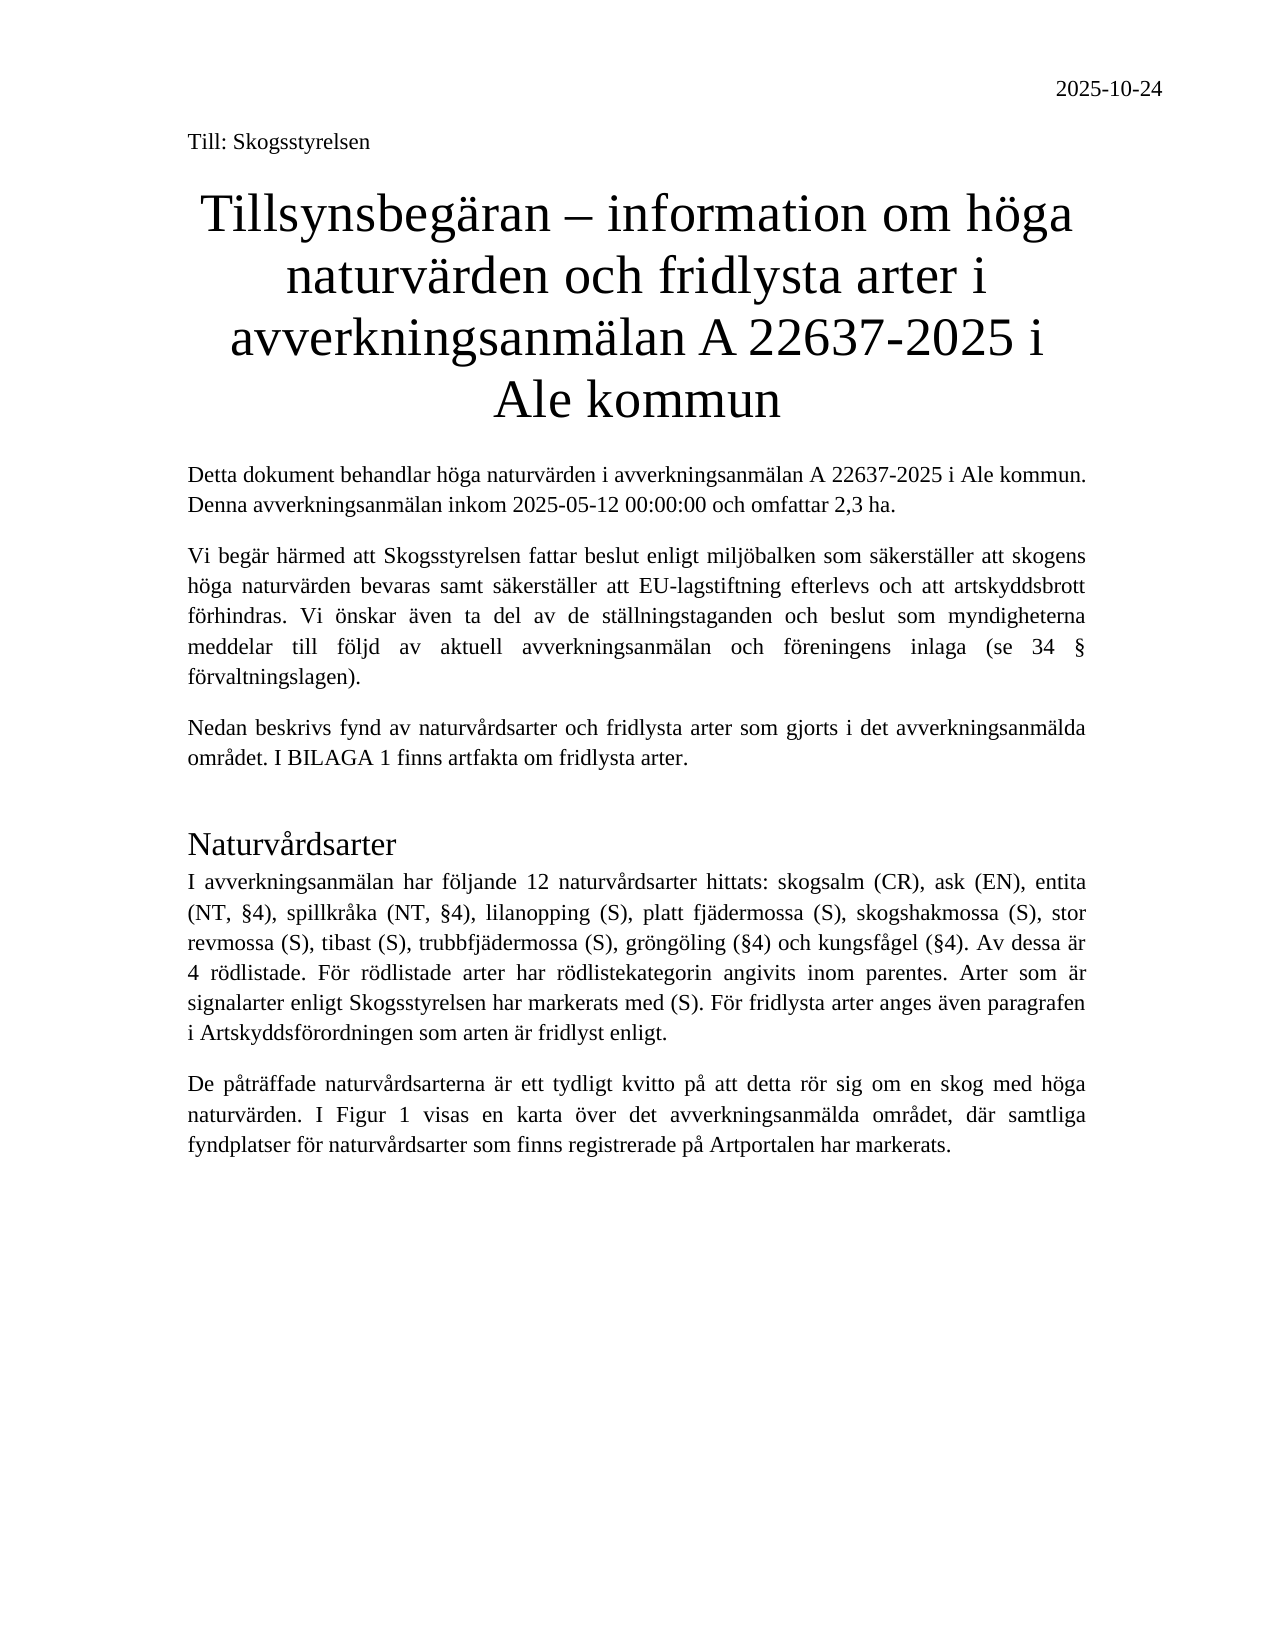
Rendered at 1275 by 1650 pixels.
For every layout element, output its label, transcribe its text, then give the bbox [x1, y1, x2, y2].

text De påträffade naturvårdsarterna är ett tydligt kvitto på att detta rör sig om en skog med höga naturvärden. I Figur 1 visas en karta över det avverkningsanmälda området, där samtliga fyndplatser för naturvårdsarter som finns registrerade på Artportalen har markerats. [187, 1071, 1087, 1157]
title Tillsynsbegäran – information om höga naturvärden och fridlysta arter i avverkningsanmälan A 22637-2025 i Ale kommun [187, 180, 1087, 429]
text I avverkningsanmälan har följande 12 naturvårdsarter hittats: skogsalm (CR), ask (EN), entita (NT, §4), spillkråka (NT, §4), lilanopping (S), platt fjädermossa (S), skogshakmossa (S), stor revmossa (S), tibast (S), trubbfjädermossa (S), gröngöling (§4) och kungsfågel (§4). Av dessa är 4 rödlistade. För rödlistade arter har rödlistekategorin angivits inom parentes. Arter som är signalarter enligt Skogsstyrelsen har markerats med (S). För fridlysta arter anges även paragrafen i Artskyddsförordningen som arten är fridlyst enligt. [187, 868, 1087, 1046]
text Nedan beskrivs fynd av naturvårdsarter och fridlysta arter som gjorts i det avverkningsanmälda området. I BILAGA 1 finns artfakta om fridlysta arter. [187, 714, 1087, 771]
text Vi begär härmed att Skogsstyrelsen fattar beslut enligt miljöbalken som säkerställer att skogens höga naturvärden bevaras samt säkerställer att EU-lagstiftning efterlevs och att artskyddsbrott förhindras. Vi önskar även ta del av de ställningstaganden och beslut som myndigheterna meddelar till följd av aktuell avverkningsanmälan och föreningens inlaga (se 34 § förvaltningslagen). [187, 542, 1087, 689]
subtitle Naturvårdsarter [187, 824, 1087, 863]
text Detta dokument behandlar höga naturvärden i avverkningsanmälan A 22637-2025 i Ale kommun. Denna avverkningsanmälan inkom 2025-05-12 00:00:00 och omfattar 2,3 ha. [187, 461, 1087, 517]
